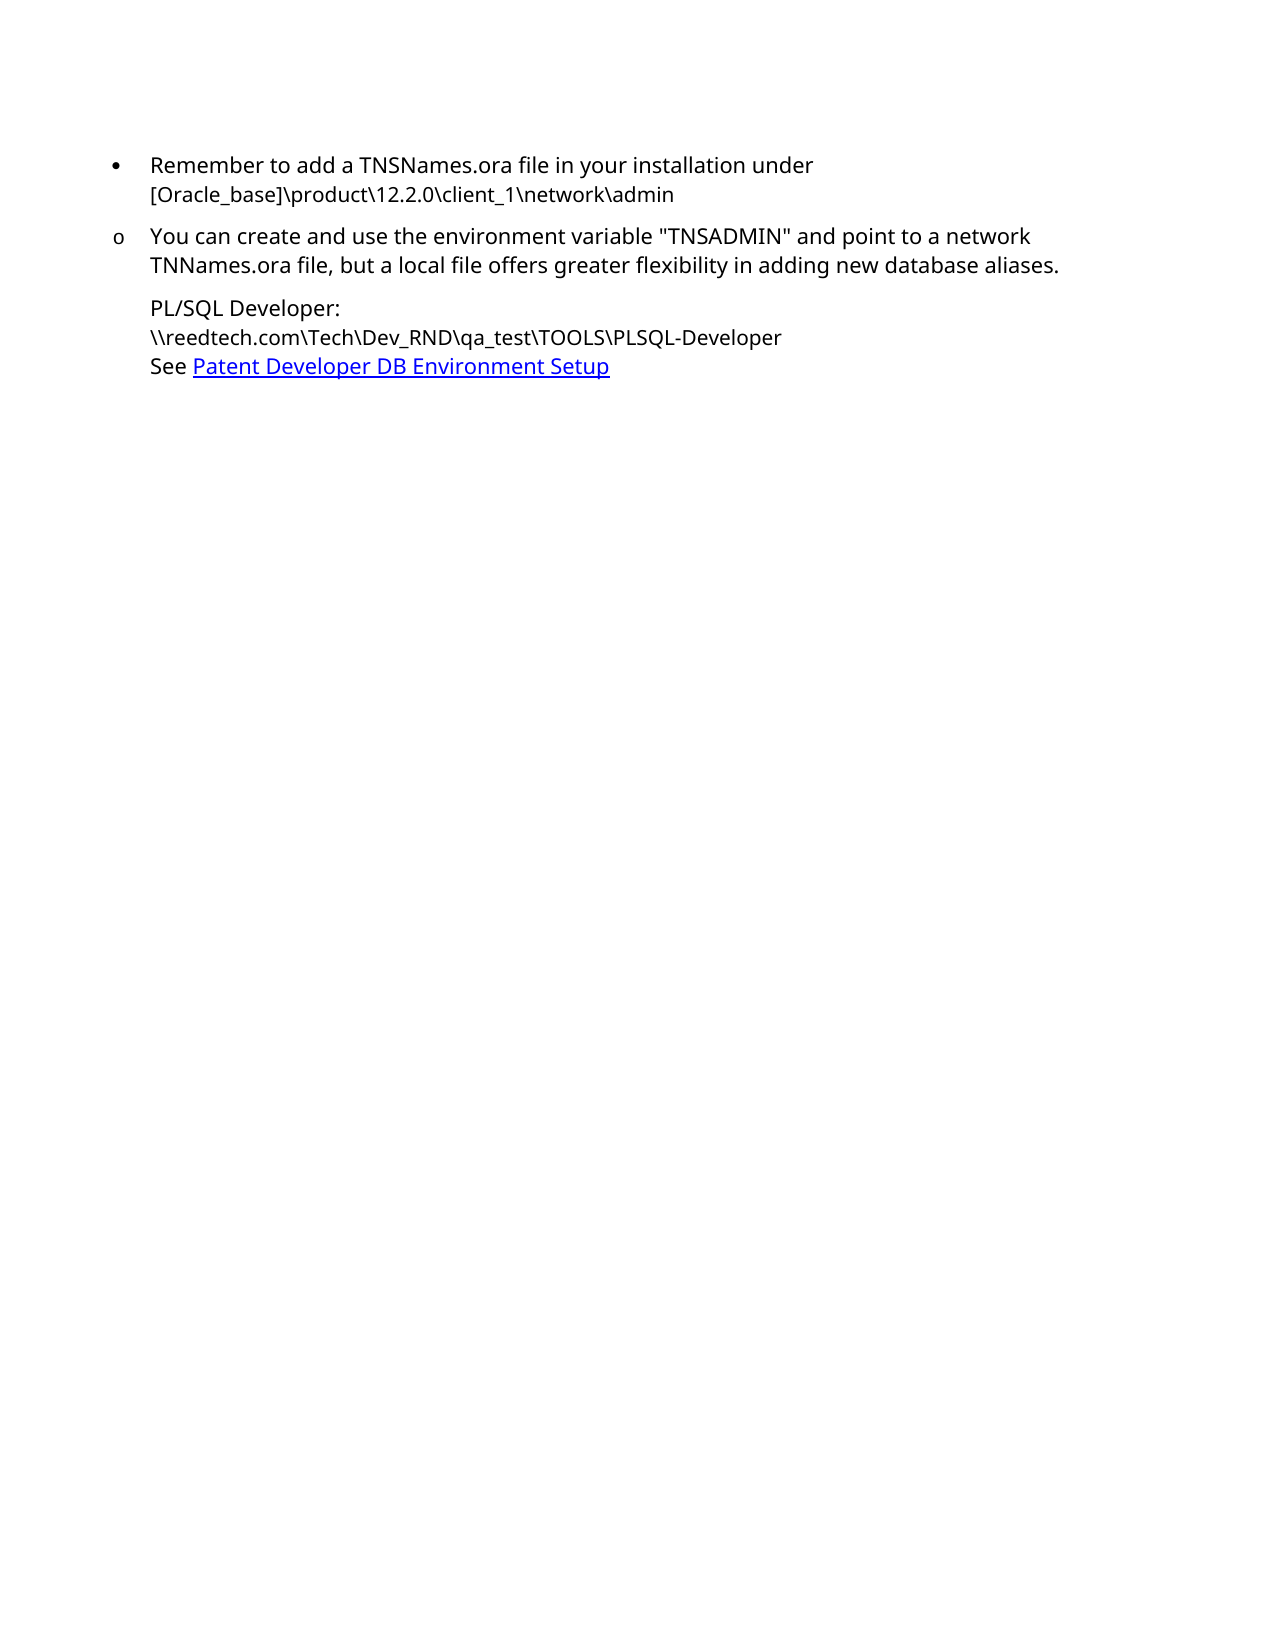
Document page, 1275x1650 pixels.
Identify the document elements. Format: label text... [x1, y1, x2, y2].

list Remember to add a TNSNames.ora file in your installation under [Oracle_base]\product\12.2.0\client_1\network\admin [112, 150, 1125, 208]
text PL/SQL Developer: \\reedtech.com\Tech\Dev_RND\qa_test\TOOLS\PLSQL-Developer See Patent Developer DB Environment Setup [150, 293, 1125, 381]
list You can create and use the environment variable "TNSADMIN" and point to a network TNNames.ora file, but a local file offers greater flexibility in adding new database aliases. [112, 221, 1125, 280]
